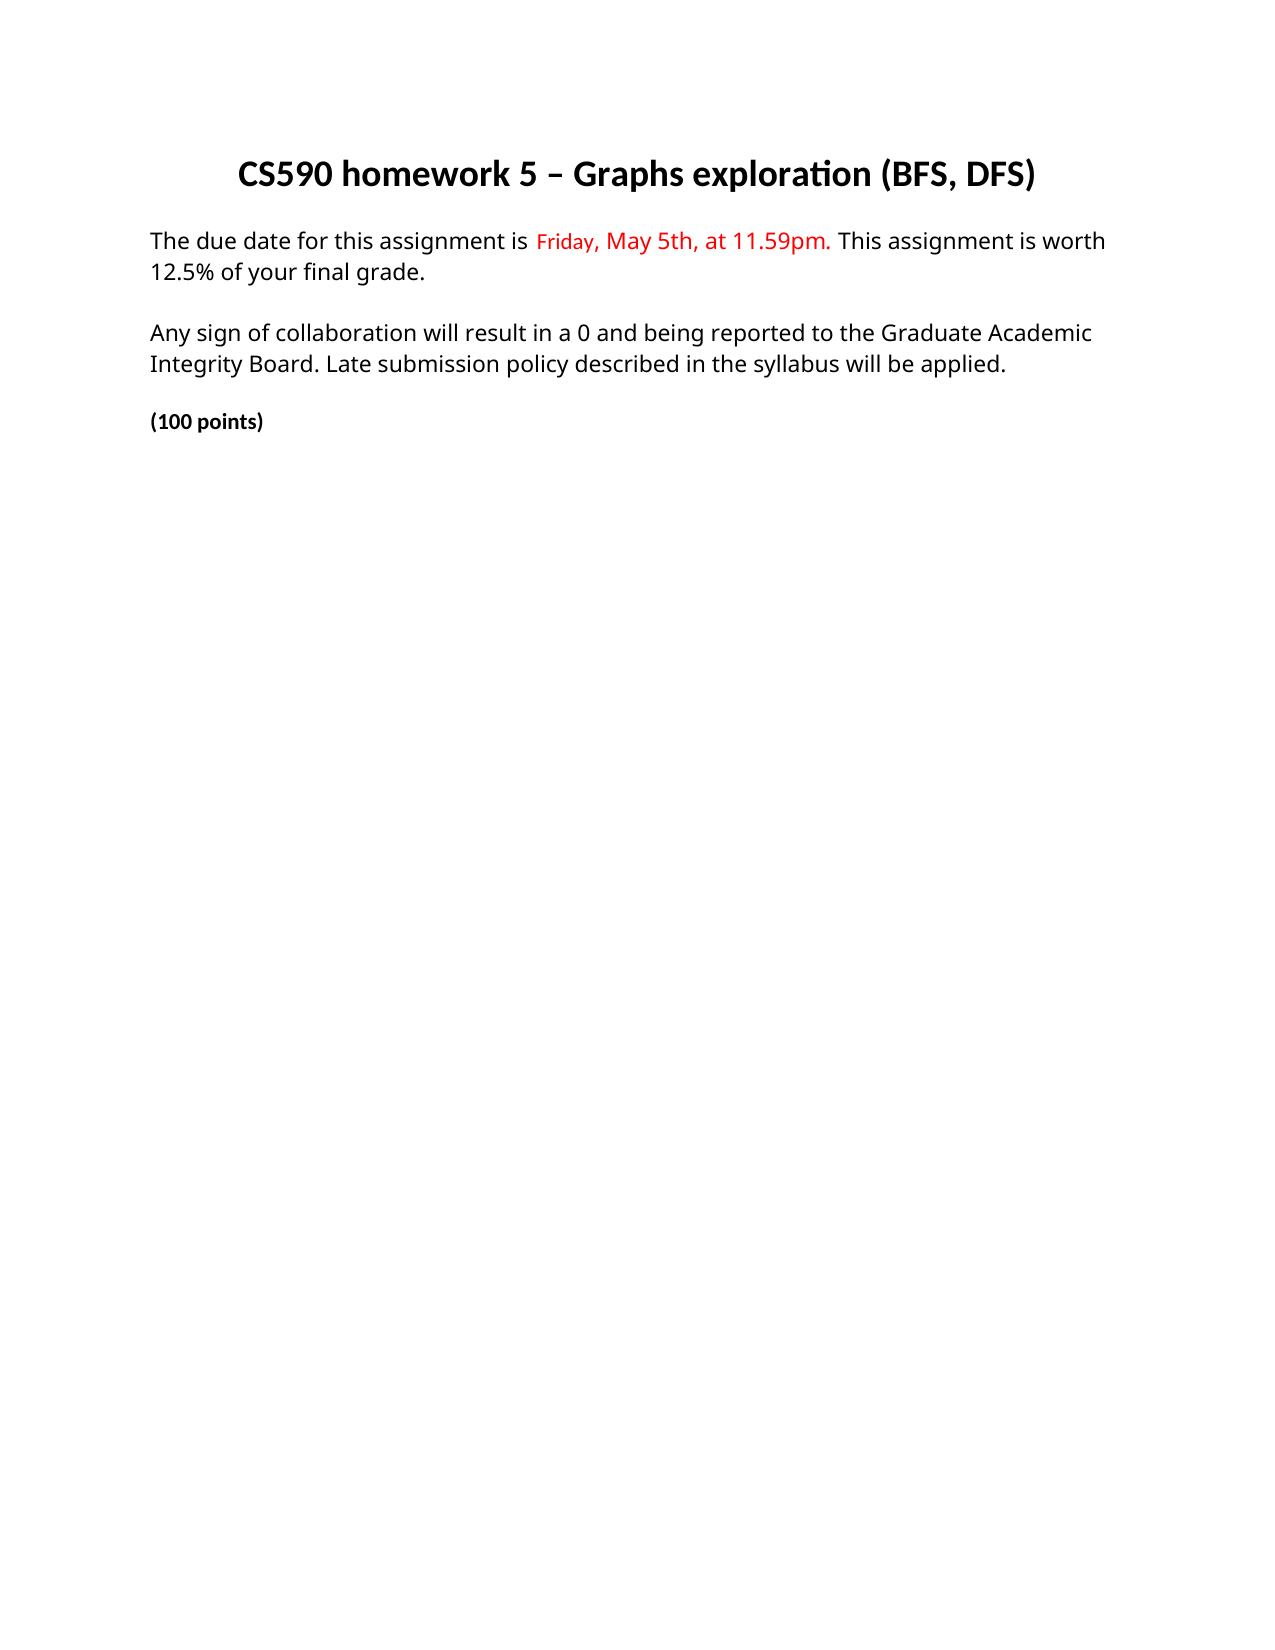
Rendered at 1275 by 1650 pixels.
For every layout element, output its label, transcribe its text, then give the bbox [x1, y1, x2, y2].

text Any sign of collaboration will result in a 0 and being reported to the Graduate Academic Integrity Board. Late submission policy described in the syllabus will be applied. [150, 317, 1125, 379]
text (100 points) [150, 407, 1125, 435]
text CS590 homework 5 – Graphs exploration (BFS, DFS) [150, 150, 1125, 196]
text The due date for this assignment is Friday, May 5th, at 11.59pm. This assignment is worth 12.5% of your final grade. [150, 225, 1125, 287]
